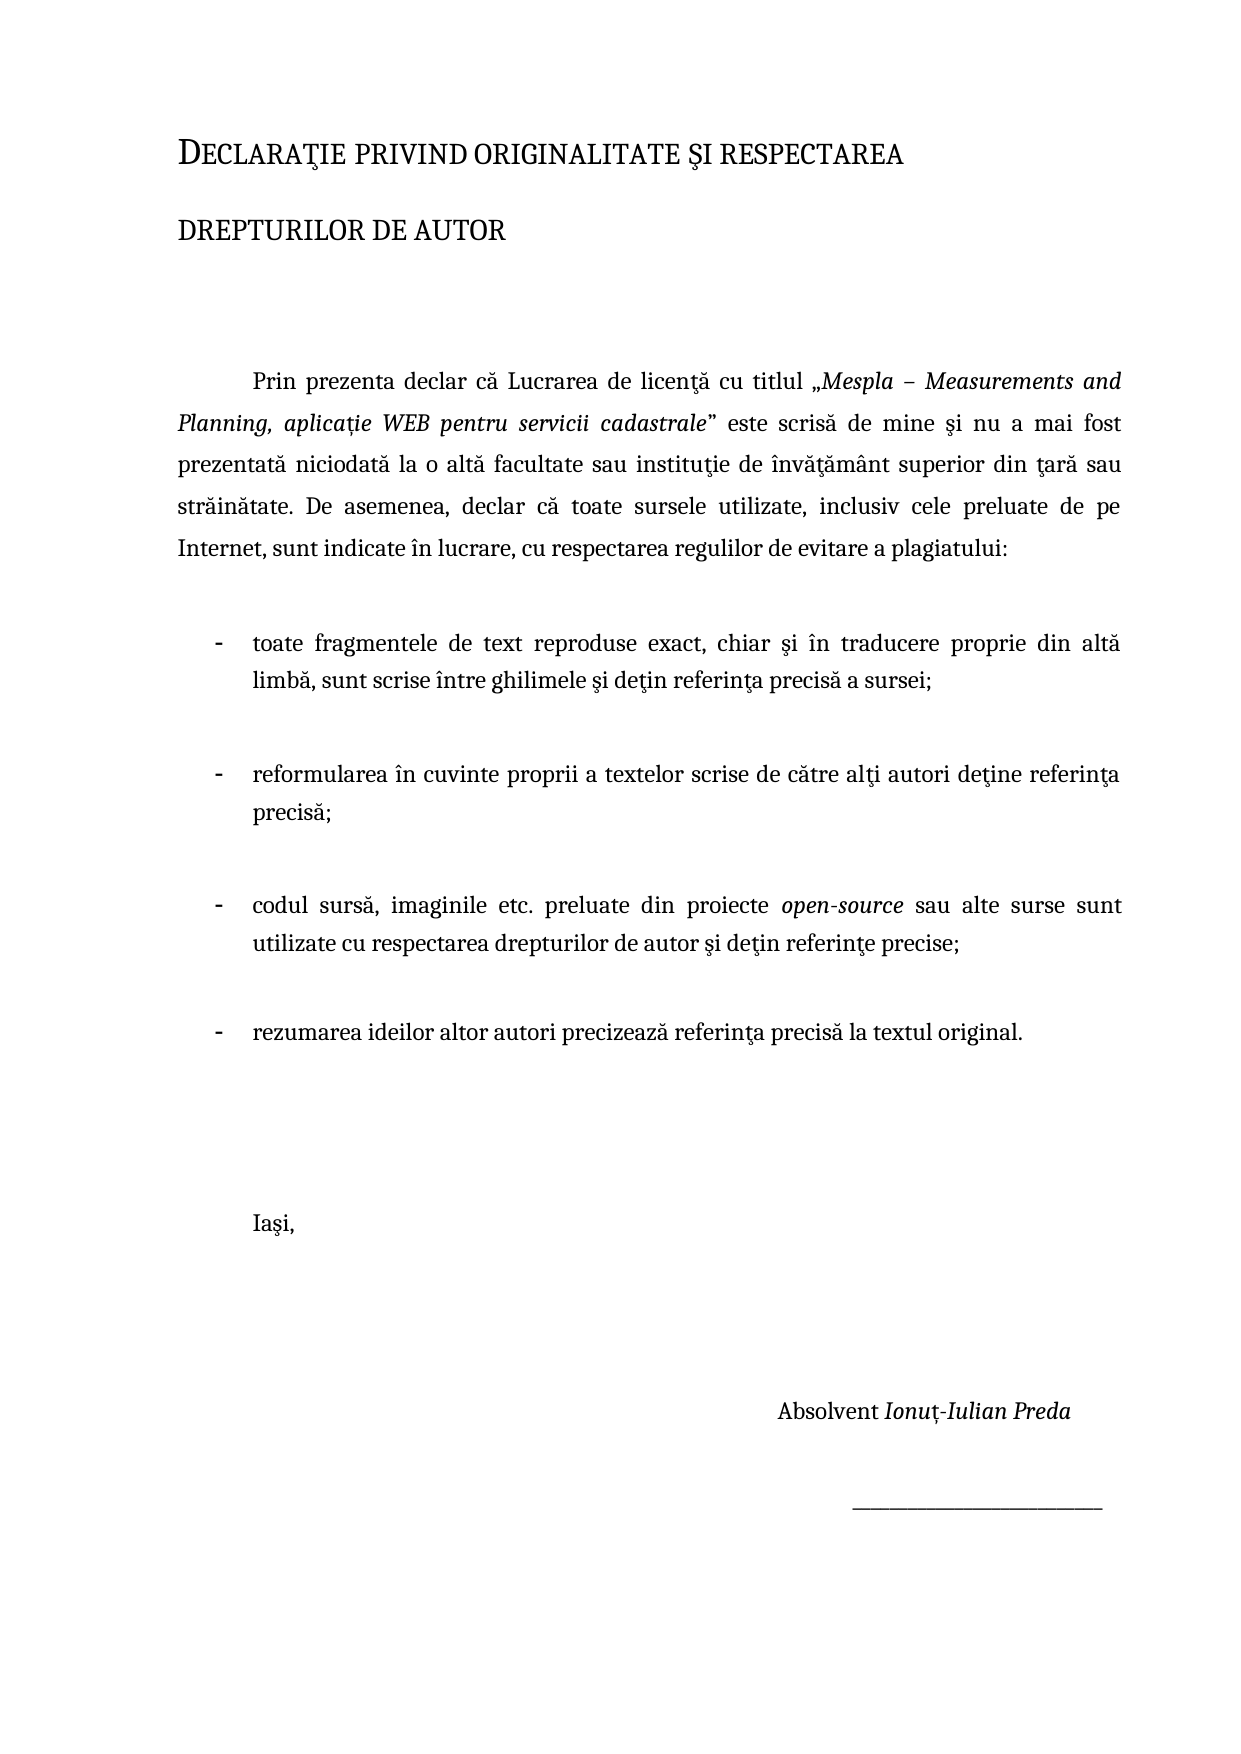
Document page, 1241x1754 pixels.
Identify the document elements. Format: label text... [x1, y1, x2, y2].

text DECLARAŢIE PRIVIND ORIGINALITATE ŞI RESPECTAREA [177, 131, 1122, 174]
text ___________________________ [777, 1485, 1122, 1514]
list codul sursă, imaginile etc. preluate din proiecte open-source sau alte surse sunt utilizate cu respectarea drepturilor de autor şi deţin referinţe precise; [214, 891, 1122, 958]
text Prin prezenta declar că Lucrarea de licenţă cu titlul „Mespla – Measurements and Planning, aplicație WEB pentru servicii cadastrale” este scrisă de mine şi nu a mai fost prezentată niciodată la o altă facultate sau instituţie de învăţământ superior din ţară sau străinătate. De asemenea, declar că toate sursele utilizate, inclusiv cele preluate de pe Internet, sunt indicate în lucrare, cu respectarea regulilor de evitare a plagiatului: [177, 367, 1122, 563]
text DREPTURILOR DE AUTOR [177, 213, 1122, 247]
text Absolvent Ionuț-Iulian Preda [702, 1397, 1122, 1426]
list toate fragmentele de text reproduse exact, chiar şi în traducere proprie din altă limbă, sunt scrise între ghilimele şi deţin referinţa precisă a sursei; [214, 629, 1122, 695]
list reformularea în cuvinte proprii a textelor scrise de către alţi autori deţine referinţa precisă; [214, 760, 1120, 826]
list rezumarea ideilor altor autori precizează referinţa precisă la textul original. [214, 1017, 1122, 1046]
text Iaşi, [177, 1209, 1122, 1238]
